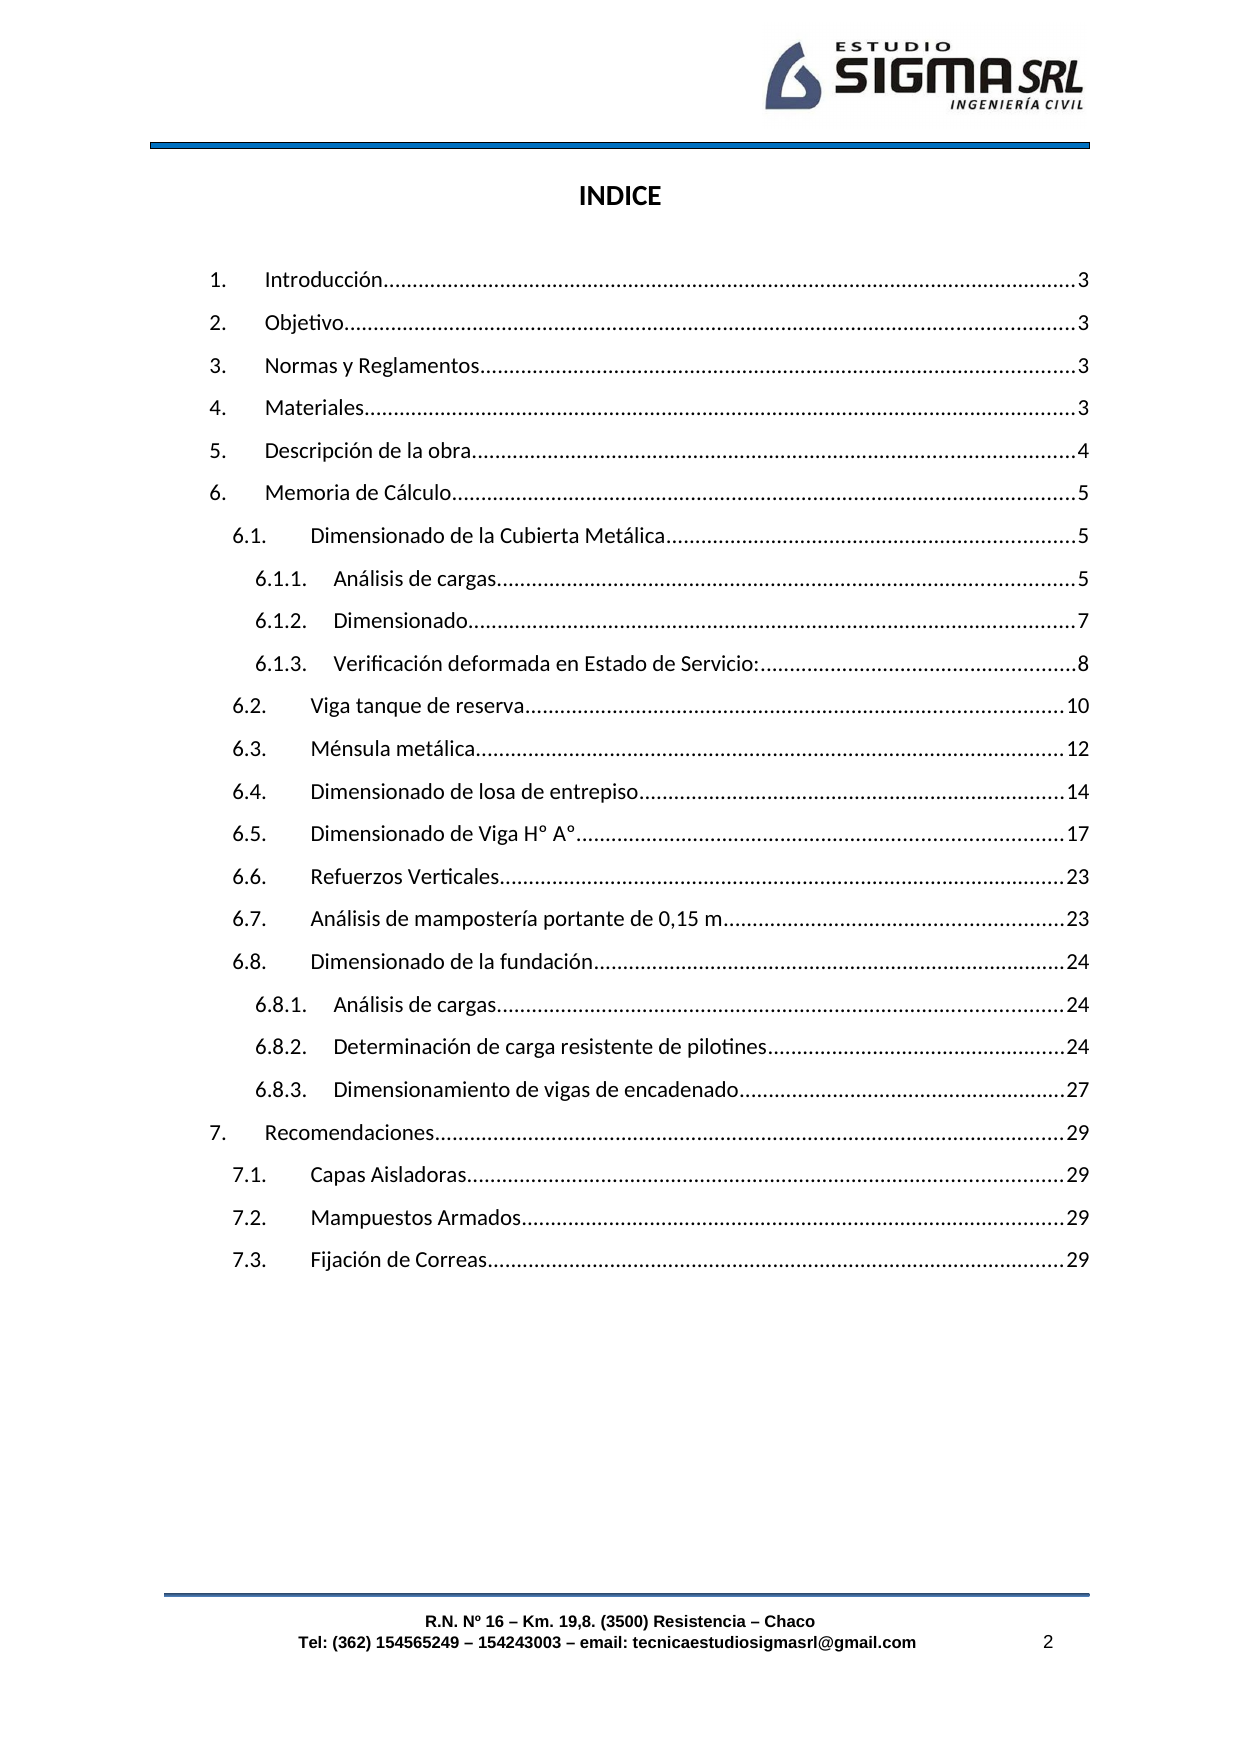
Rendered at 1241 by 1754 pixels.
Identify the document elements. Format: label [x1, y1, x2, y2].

picture [761, 22, 1087, 129]
